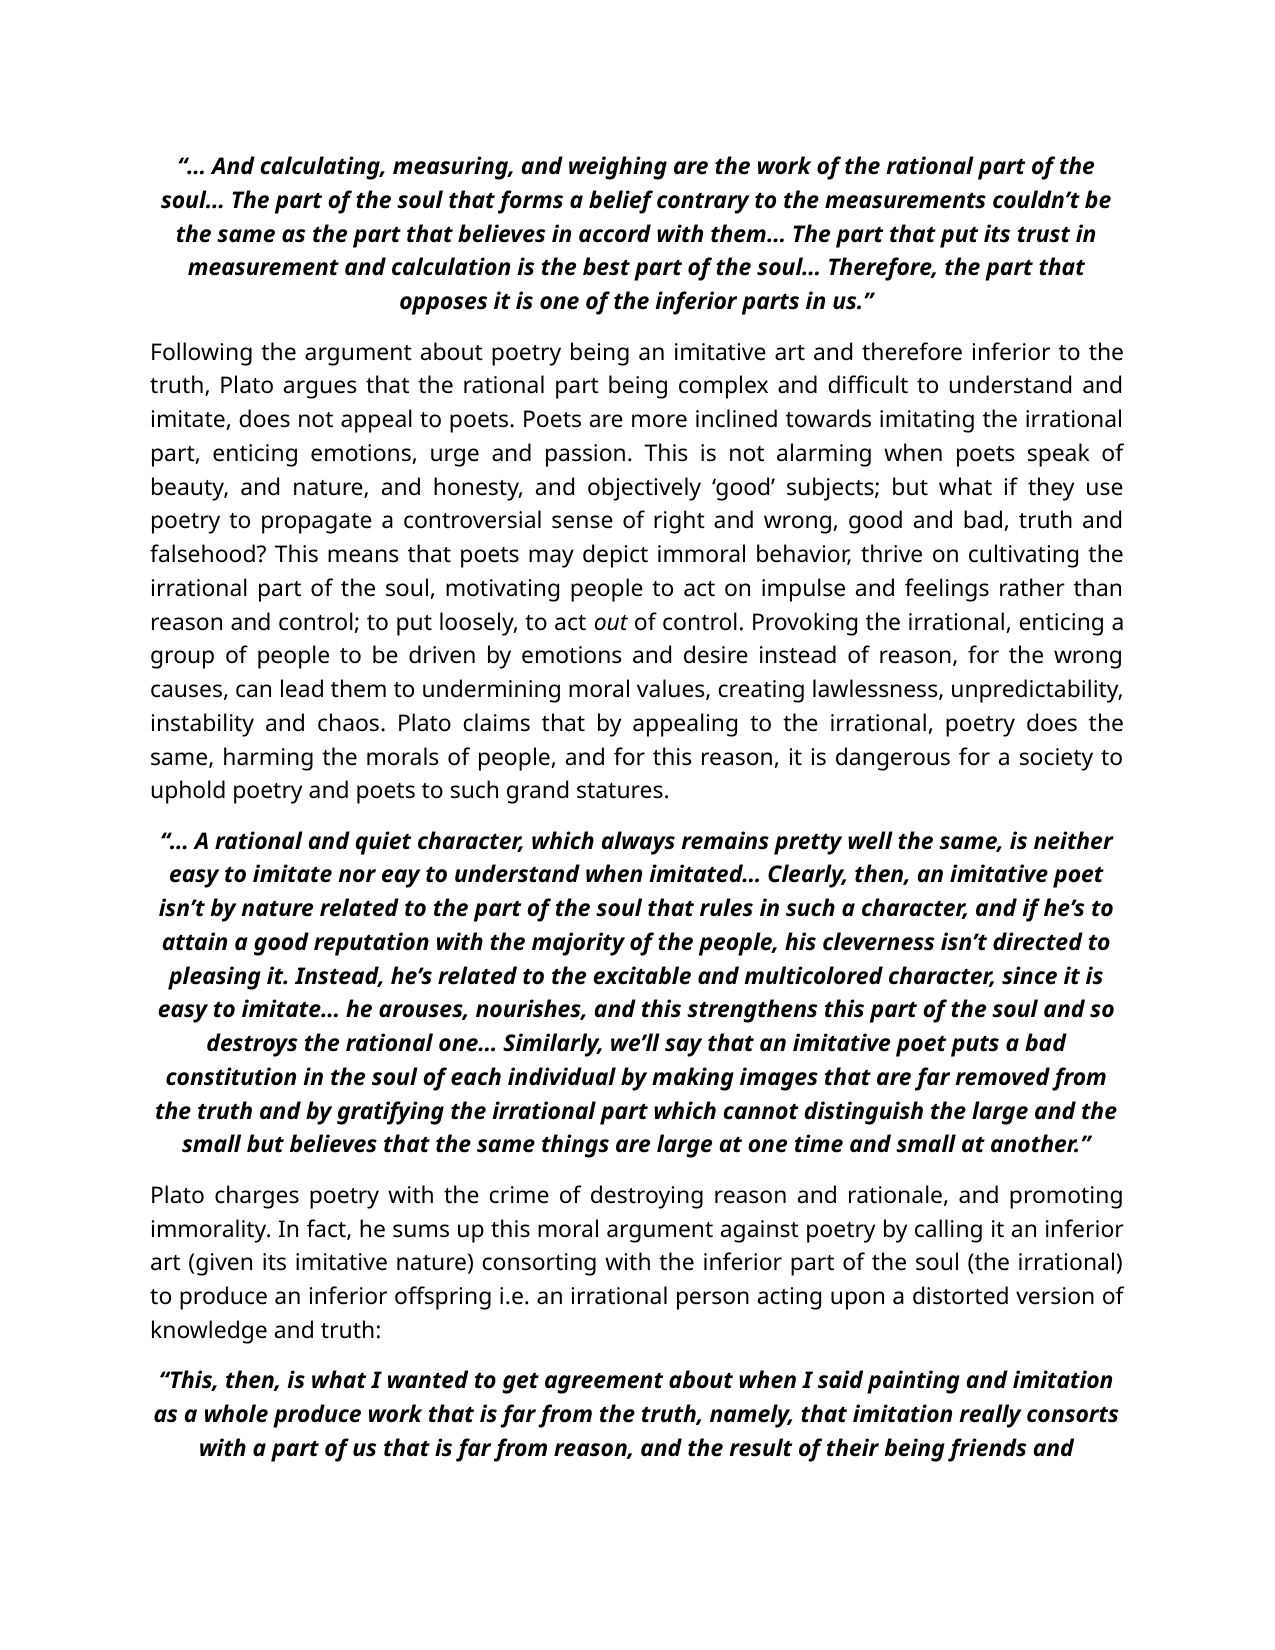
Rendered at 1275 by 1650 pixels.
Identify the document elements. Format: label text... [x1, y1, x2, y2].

text “… A rational and quiet character, which always remains pretty well the same, is neither easy to imitate nor eay to understand when imitated… Clearly, then, an imitative poet isn’t by nature related to the part of the soul that rules in such a character, and if he’s to attain a good reputation with the majority of the people, his cleverness isn’t directed to pleasing it. Instead, he’s related to the excitable and multicolored character, since it is easy to imitate… he arouses, nourishes, and this strengthens this part of the soul and so destroys the rational one… Similarly, we’ll say that an imitative poet puts a bad constitution in the soul of each individual by making images that are far removed from the truth and by gratifying the irrational part which cannot distinguish the large and the small but believes that the same things are large at one time and small at another.” [150, 824, 1125, 1159]
text Plato charges poetry with the crime of destroying reason and rationale, and promoting immorality. In fact, he sums up this moral argument against poetry by calling it an inferior art (given its imitative nature) consorting with the inferior part of the soul (the irrational) to produce an inferior offspring i.e. an irrational person acting upon a distorted version of knowledge and truth: [150, 1179, 1125, 1345]
text Following the argument about poetry being an imitative art and therefore inferior to the truth, Plato argues that the rational part being complex and difficult to understand and imitate, does not appeal to poets. Poets are more inclined towards imitating the irrational part, enticing emotions, urge and passion. This is not alarming when poets speak of beauty, and nature, and honesty, and objectively ‘good’ subjects; but what if they use poetry to propagate a controversial sense of right and wrong, good and bad, truth and falsehood? This means that poets may depict immoral behavior, thrive on cultivating the irrational part of the soul, motivating people to act on impulse and feelings rather than reason and control; to put loosely, to act out of control. Provoking the irrational, enticing a group of people to be driven by emotions and desire instead of reason, for the wrong causes, can lead them to undermining moral values, creating lawlessness, unpredictability, instability and chaos. Plato claims that by appealing to the irrational, poetry does the same, harming the morals of people, and for this reason, it is dangerous for a society to uphold poetry and poets to such grand statures. [150, 335, 1125, 805]
text “… And calculating, measuring, and weighing are the work of the rational part of the soul… The part of the soul that forms a belief contrary to the measurements couldn’t be the same as the part that believes in accord with them… The part that put its trust in measurement and calculation is the best part of the soul… Therefore, the part that opposes it is one of the inferior parts in us.” [150, 150, 1125, 316]
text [150, 1364, 1125, 1463]
